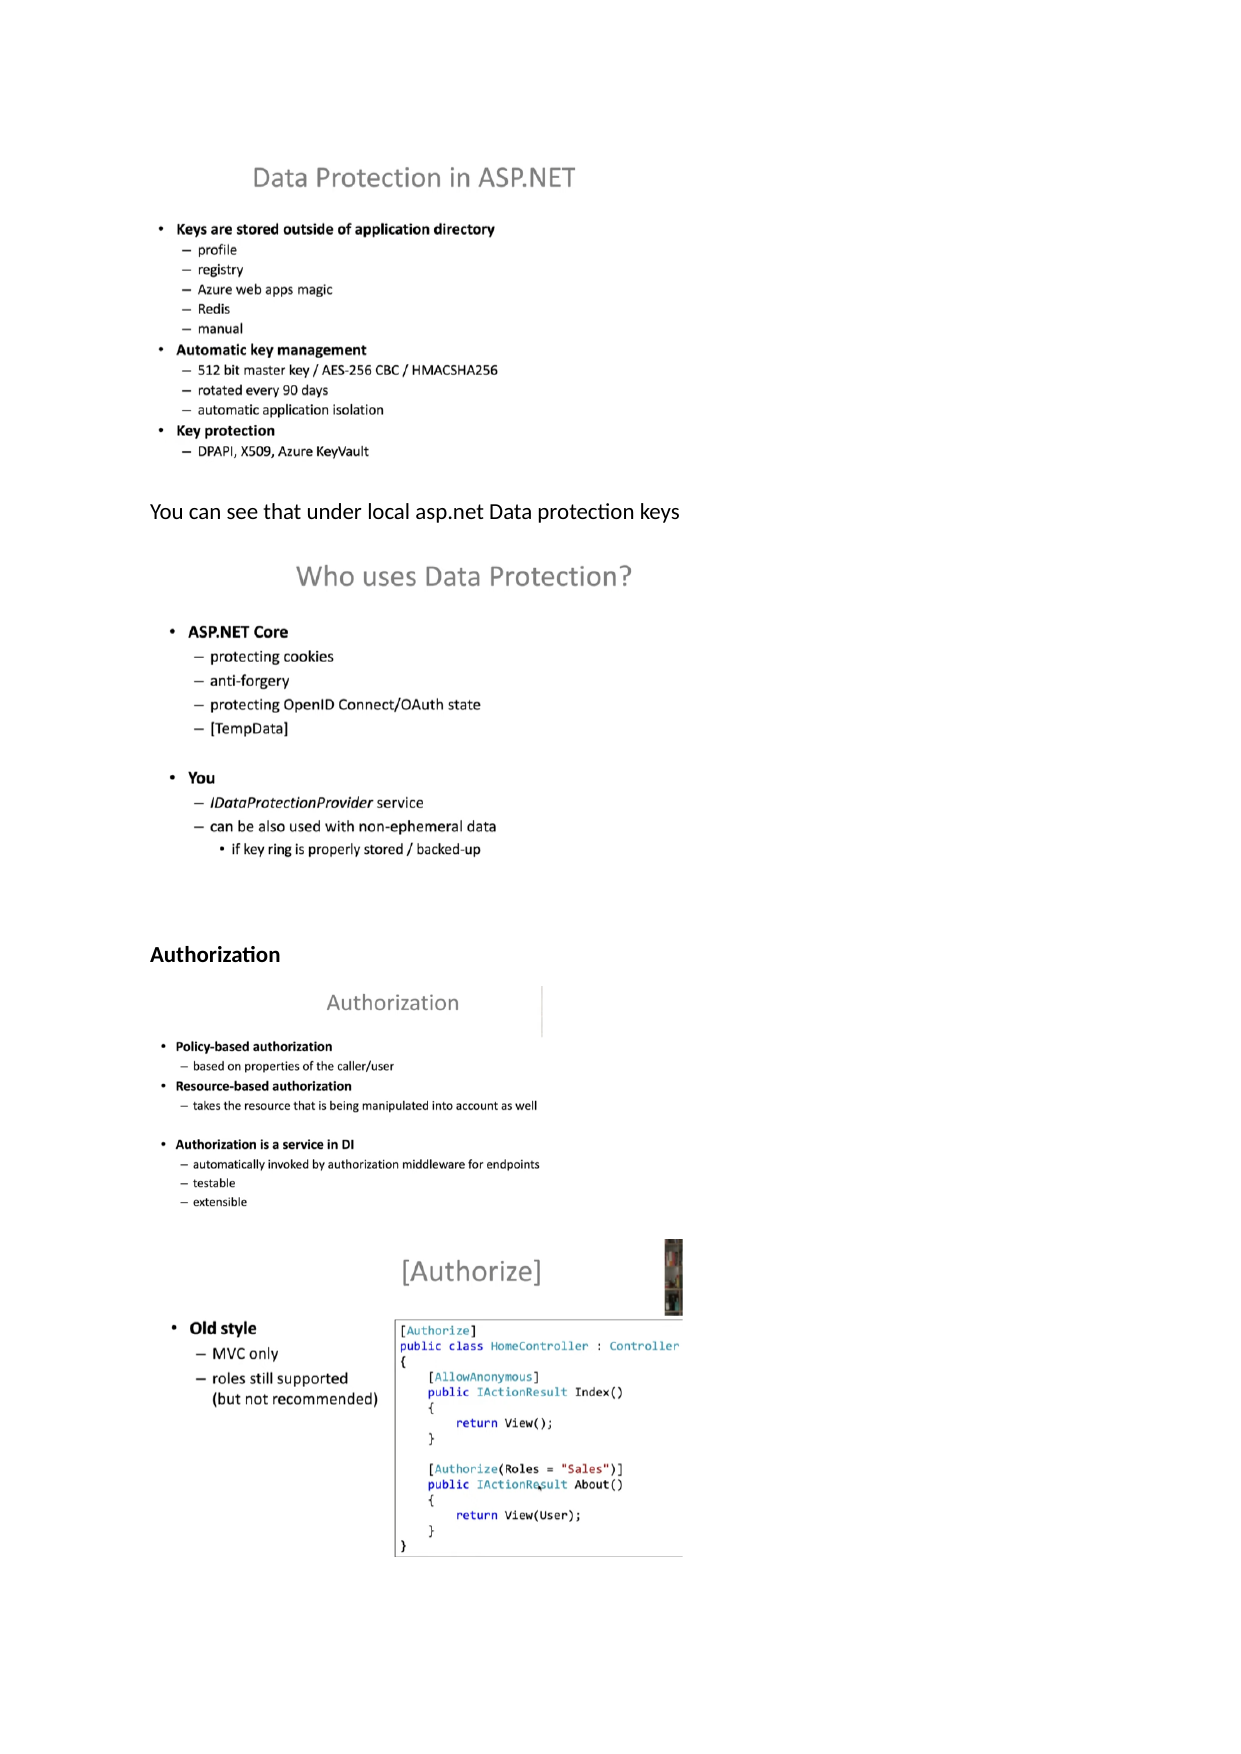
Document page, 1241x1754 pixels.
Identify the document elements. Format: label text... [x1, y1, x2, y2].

picture [150, 150, 575, 479]
picture [150, 986, 543, 1221]
text You can see that under local asp.net Data protection keys [150, 497, 1090, 525]
text Authorization [150, 940, 1090, 968]
picture [150, 544, 635, 874]
picture [150, 1239, 683, 1557]
